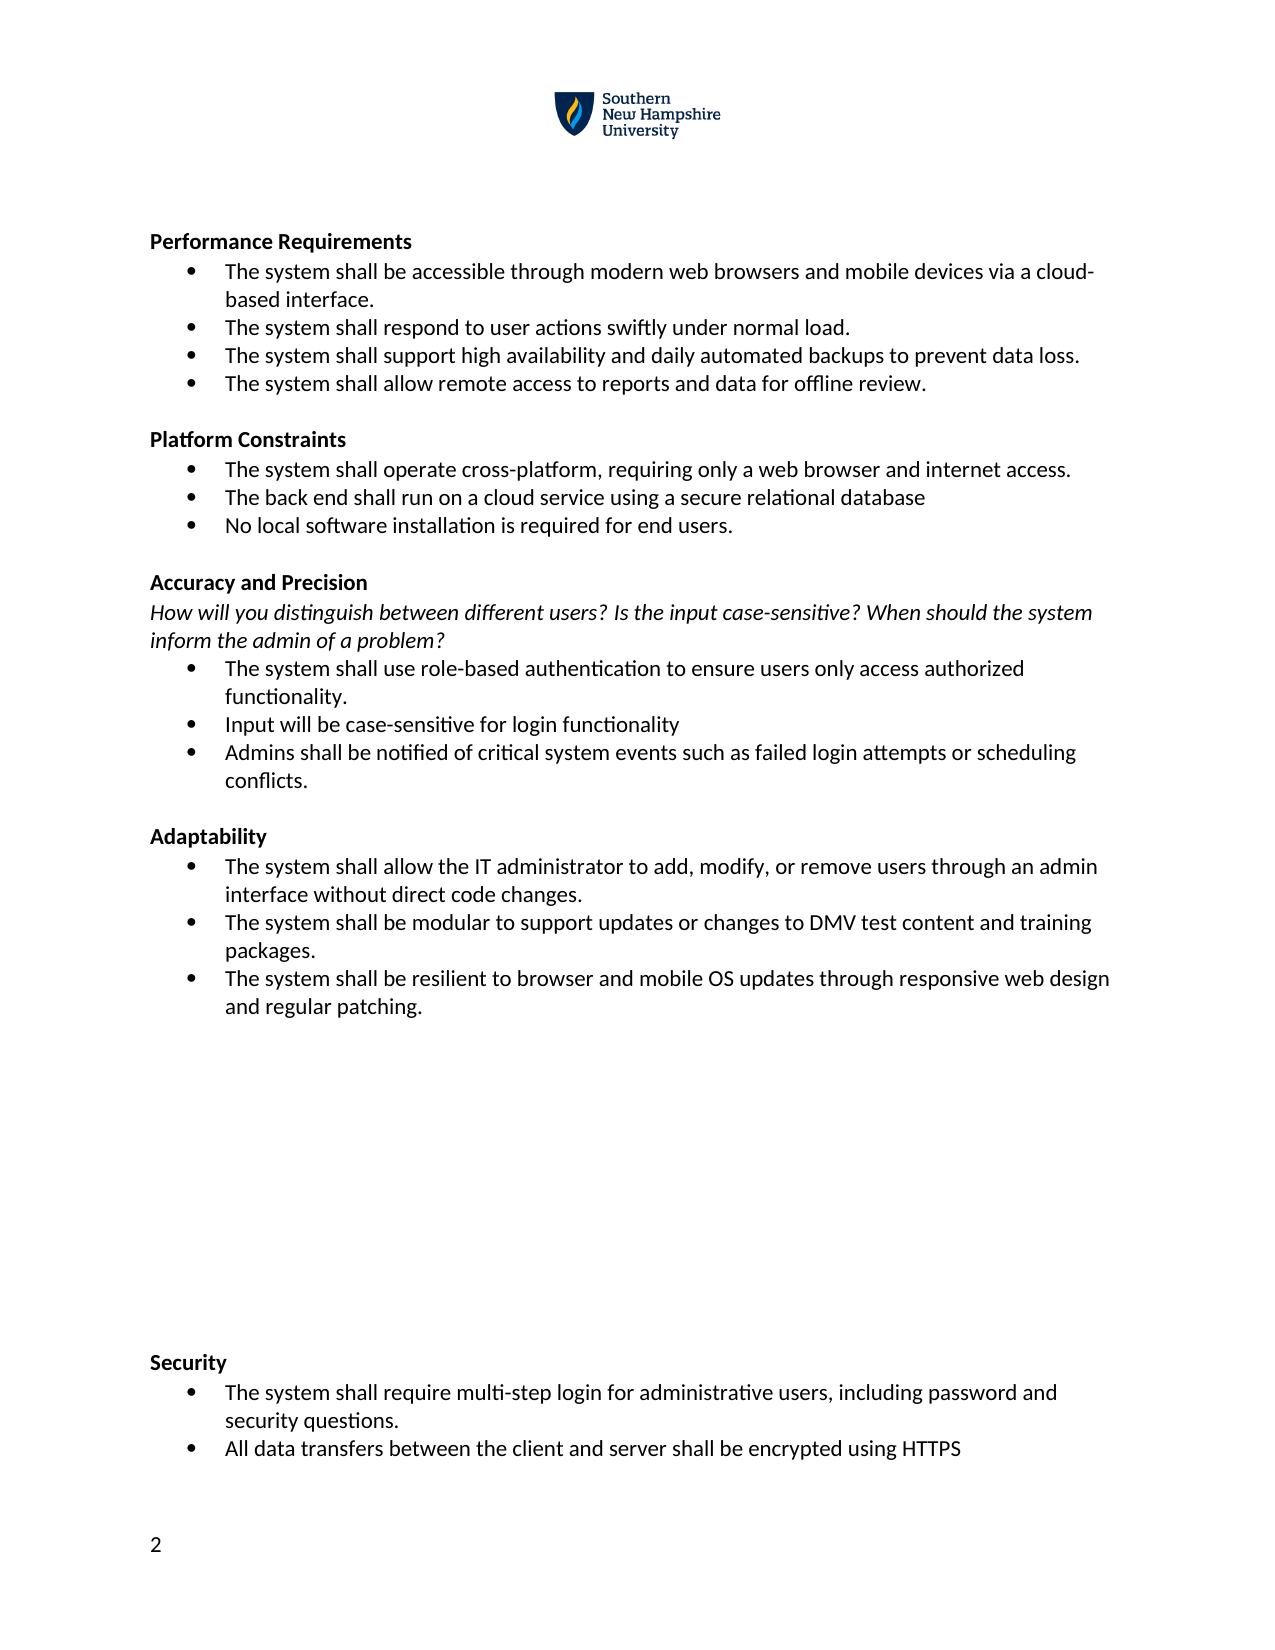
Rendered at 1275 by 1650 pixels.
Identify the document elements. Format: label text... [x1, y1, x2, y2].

list The system shall be modular to support updates or changes to DMV test content and training packages. [187, 908, 1125, 964]
list The system shall be accessible through modern web browsers and mobile devices via a cloud-based interface. [187, 257, 1125, 313]
list Input will be case-sensitive for login functionality [187, 710, 1125, 738]
text How will you distinguish between different users? Is the input case-sensitive? When should the system inform the admin of a problem? [150, 598, 1125, 654]
list The system shall support high availability and daily automated backups to prevent data loss. [187, 341, 1125, 369]
list The system shall allow the IT administrator to add, modify, or remove users through an admin interface without direct code changes. [187, 852, 1125, 908]
subtitle Adaptability [150, 822, 1125, 850]
list The system shall operate cross-platform, requiring only a web browser and internet access. [187, 456, 1125, 483]
picture [546, 75, 729, 154]
list Admins shall be notified of critical system events such as failed login attempts or scheduling conflicts. [187, 738, 1125, 794]
list The system shall respond to user actions swiftly under normal load. [187, 313, 1125, 341]
list The system shall use role-based authentication to ensure users only access authorized functionality. [187, 654, 1125, 710]
list All data transfers between the client and server shall be encrypted using HTTPS [187, 1434, 1125, 1462]
subtitle Accuracy and Precision [150, 568, 1125, 596]
subtitle Security [150, 1348, 1125, 1376]
list The system shall be resilient to browser and mobile OS updates through responsive web design and regular patching. [187, 964, 1125, 1020]
subtitle Platform Constraints [150, 425, 1125, 453]
list The system shall allow remote access to reports and data for offline review. [187, 369, 1125, 397]
list The back end shall run on a cloud service using a secure relational database [187, 483, 1125, 512]
list No local software installation is required for end users. [187, 512, 1125, 539]
subtitle Performance Requirements [150, 227, 1125, 255]
list The system shall require multi-step login for administrative users, including password and security questions. [187, 1378, 1125, 1434]
